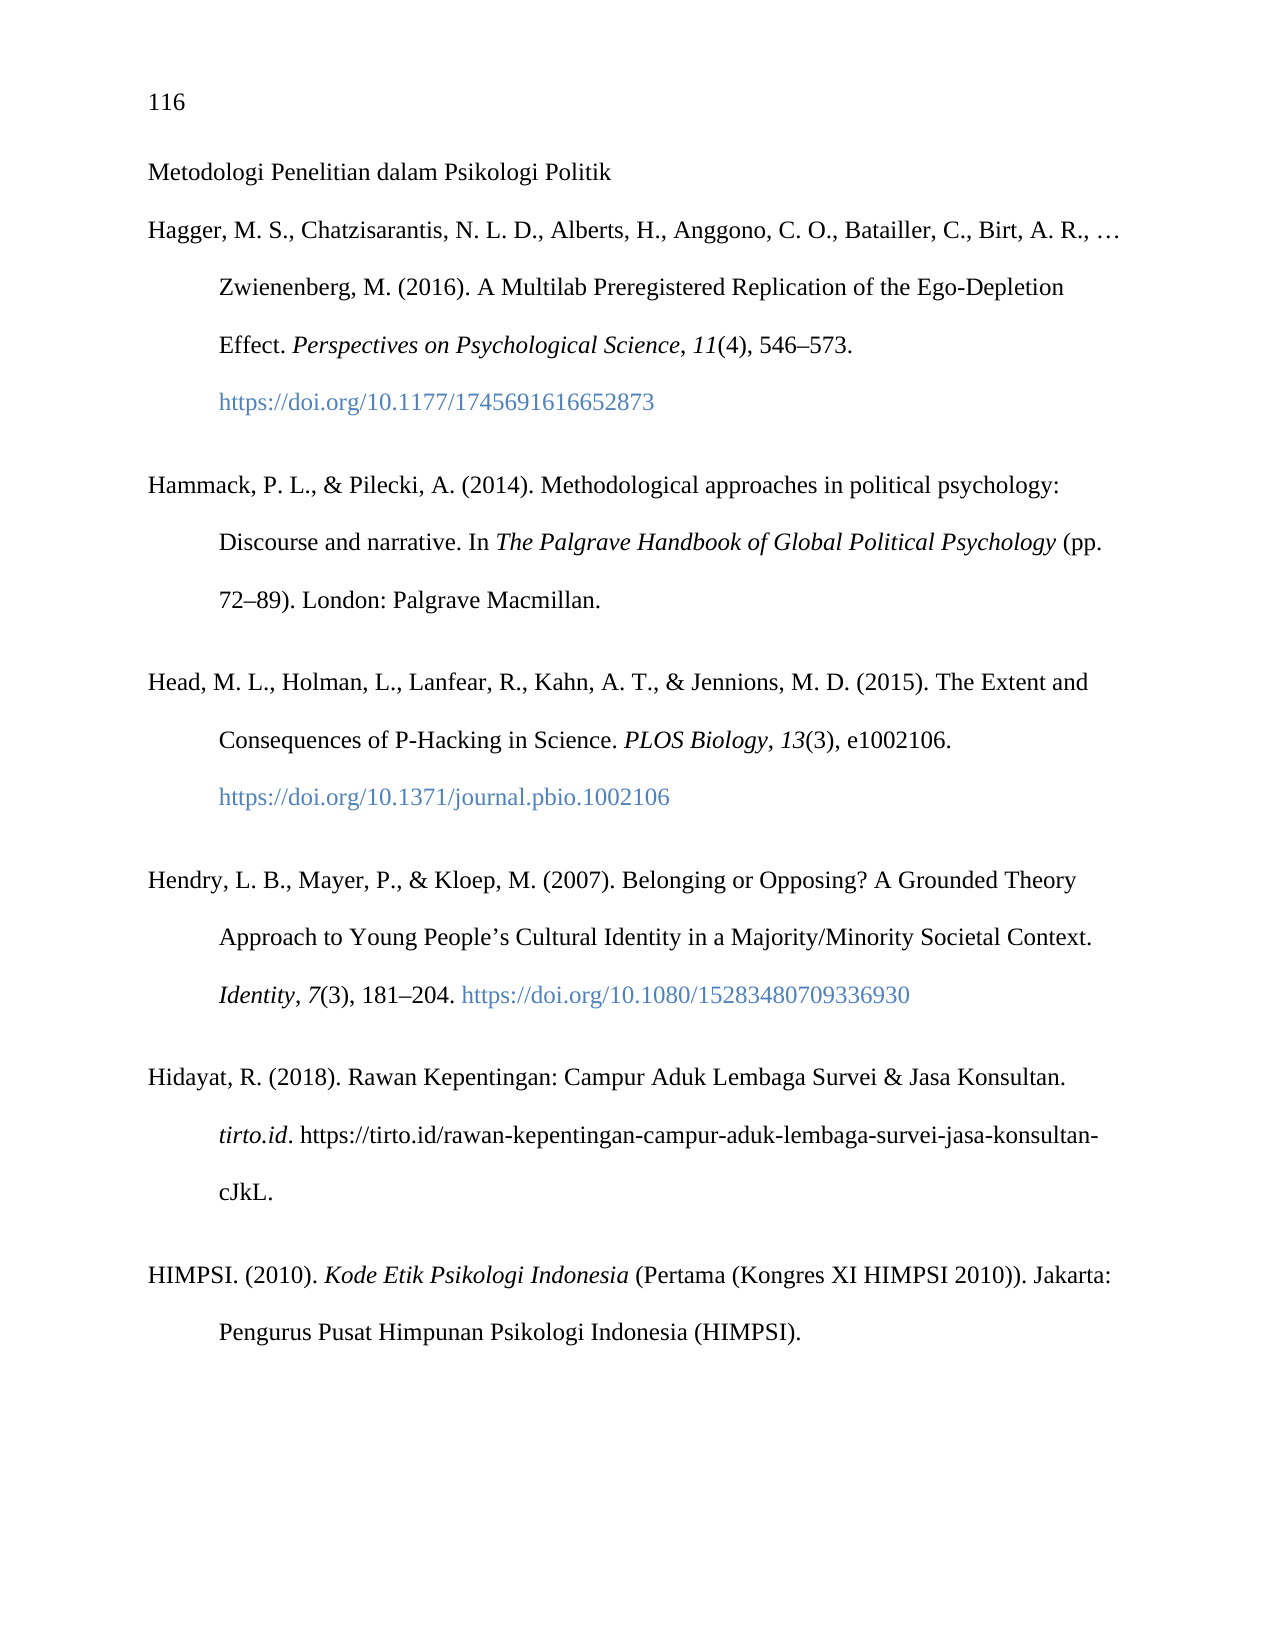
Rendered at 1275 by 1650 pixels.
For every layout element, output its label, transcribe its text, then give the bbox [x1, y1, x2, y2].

text Hendry, L. B., Mayer, P., & Kloep, M. (2007). Belonging or Opposing? A Grounded Theory Approach to Young People’s Cultural Identity in a Majority/Minority Societal Context. Identity, 7(3), 181–204. https://doi.org/10.1080/15283480709336930 [148, 865, 1127, 1009]
text Head, M. L., Holman, L., Lanfear, R., Kahn, A. T., & Jennions, M. D. (2015). The Extent and Consequences of P-Hacking in Science. PLOS Biology, 13(3), e1002106. https://doi.org/10.1371/journal.pbio.1002106 [148, 667, 1127, 811]
text HIMPSI. (2010). Kode Etik Psikologi Indonesia (Pertama (Kongres XI HIMPSI 2010)). Jakarta: Pengurus Pusat Himpunan Psikologi Indonesia (HIMPSI). [148, 1260, 1127, 1346]
text Hidayat, R. (2018). Rawan Kepentingan: Campur Aduk Lembaga Survei & Jasa Konsultan. tirto.id. https://tirto.id/rawan-kepentingan-campur-aduk-lembaga-survei-jasa-konsultan-cJkL. [148, 1062, 1127, 1206]
text Hagger, M. S., Chatzisarantis, N. L. D., Alberts, H., Anggono, C. O., Batailler, C., Birt, A. R., … Zwienenberg, M. (2016). A Multilab Preregistered Replication of the Ego-Depletion Effect. Perspectives on Psychological Science, 11(4), 546–573. https://doi.org/10.1177/1745691616652873 [148, 215, 1127, 416]
text Hammack, P. L., & Pilecki, A. (2014). Methodological approaches in political psychology: Discourse and narrative. In The Palgrave Handbook of Global Political Psychology (pp. 72–89). London: Palgrave Macmillan. [148, 470, 1127, 614]
